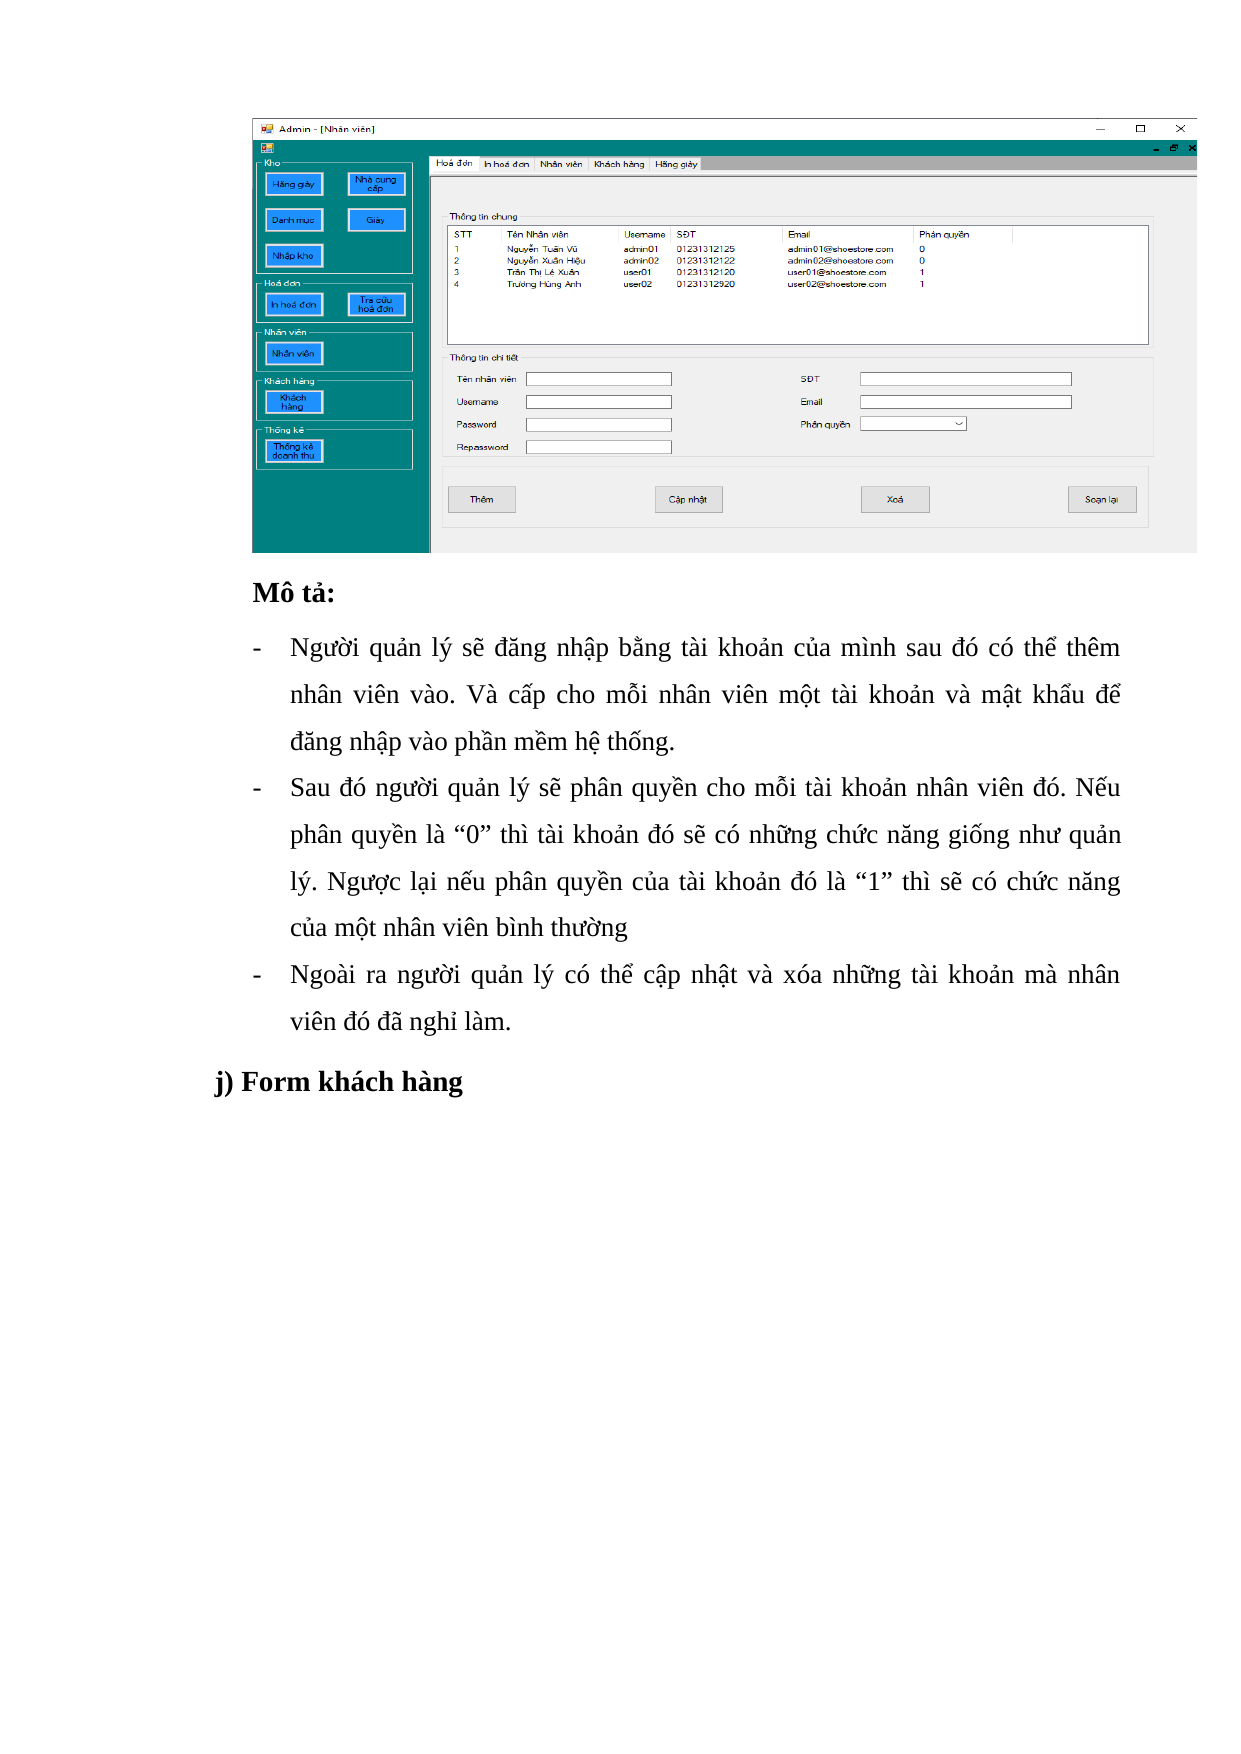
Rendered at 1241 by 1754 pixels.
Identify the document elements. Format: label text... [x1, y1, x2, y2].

list Ngoài ra người quản lý có thể cập nhật và xóa những tài khoản mà nhân viên đó đã nghỉ làm. [252, 958, 1122, 1036]
list Người quản lý sẽ đăng nhập bằng tài khoản của mình sau đó có thể thêm nhân viên vào. Và cấp cho mỗi nhân viên một tài khoản và mật khẩu để đăng nhập vào phần mềm hệ thống. [252, 632, 1122, 756]
list Sau đó người quản lý sẽ phân quyền cho mỗi tài khoản nhân viên đó. Nếu phân quyền là “0” thì tài khoản đó sẽ có những chức năng giống như quản lý. Ngược lại nếu phân quyền của tài khoản đó là “1” thì sẽ có chức năng của một nhân viên bình thường [252, 772, 1122, 943]
text Form khách hàng [214, 1064, 1122, 1098]
picture [252, 118, 1198, 553]
list Mô tả: [252, 576, 1122, 609]
